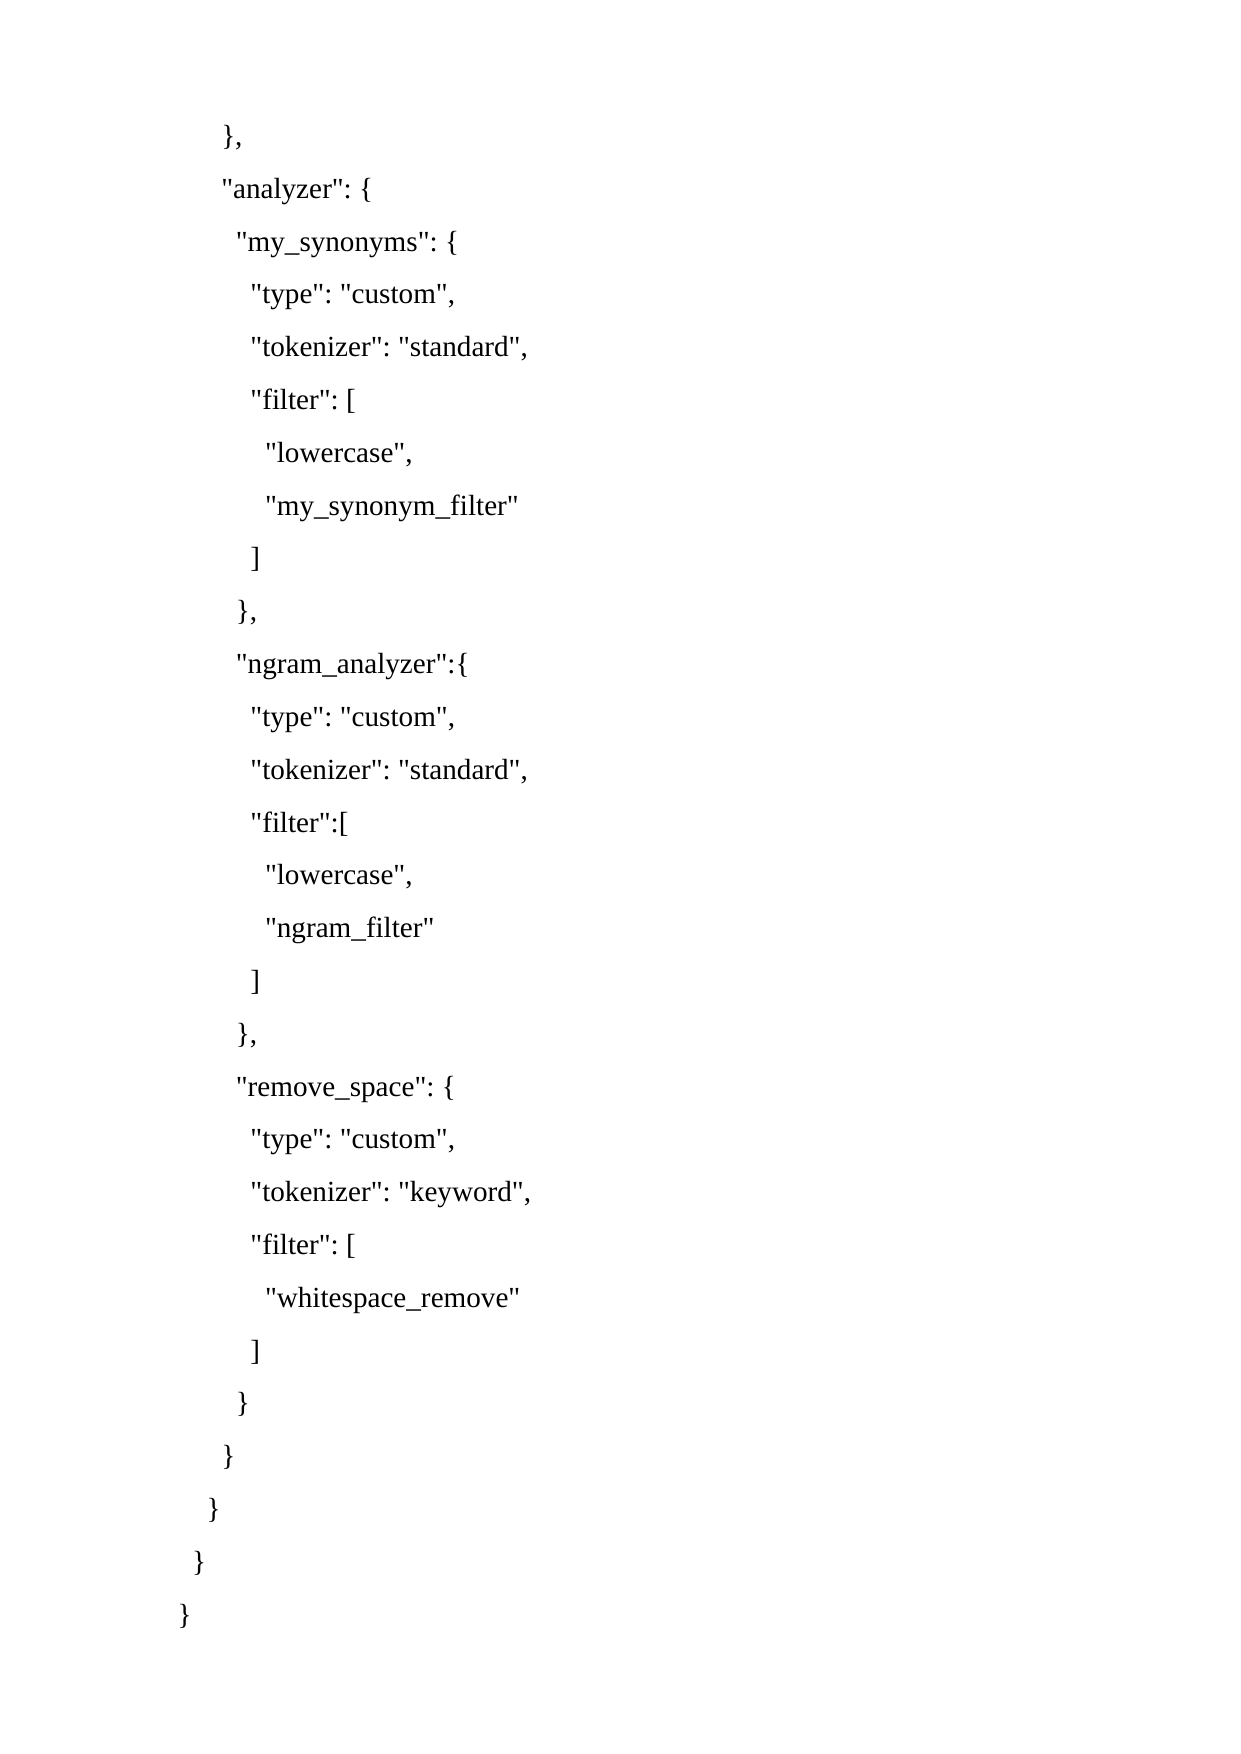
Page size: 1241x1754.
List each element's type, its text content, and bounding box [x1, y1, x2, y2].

text ] [177, 1333, 1122, 1366]
text "type": "custom", [177, 1122, 1122, 1155]
text "lowercase", [177, 435, 1122, 468]
text ] [177, 541, 1122, 574]
text ] [177, 963, 1122, 997]
text "filter": [ [177, 1227, 1122, 1261]
text } [177, 1597, 1122, 1630]
text "filter": [ [177, 382, 1122, 416]
text "ngram_analyzer":{ [177, 646, 1122, 680]
text }, [177, 593, 1122, 627]
text "tokenizer": "standard", [177, 329, 1122, 363]
text "remove_space": { [177, 1069, 1122, 1102]
text "tokenizer": "standard", [177, 752, 1122, 785]
text "my_synonyms": { [177, 224, 1122, 257]
text "ngram_filter" [177, 910, 1122, 944]
text "my_synonym_filter" [177, 488, 1122, 521]
text "type": "custom", [177, 699, 1122, 733]
text } [177, 1386, 1122, 1419]
text } [177, 1544, 1122, 1578]
text } [177, 1491, 1122, 1525]
text "type": "custom", [177, 277, 1122, 310]
text } [177, 1438, 1122, 1472]
text "lowercase", [177, 857, 1122, 891]
text "tokenizer": "keyword", [177, 1174, 1122, 1208]
text "whitespace_remove" [177, 1280, 1122, 1313]
text }, [177, 1016, 1122, 1049]
text "filter":[ [177, 805, 1122, 838]
text }, [177, 118, 1122, 152]
text "analyzer": { [177, 171, 1122, 204]
